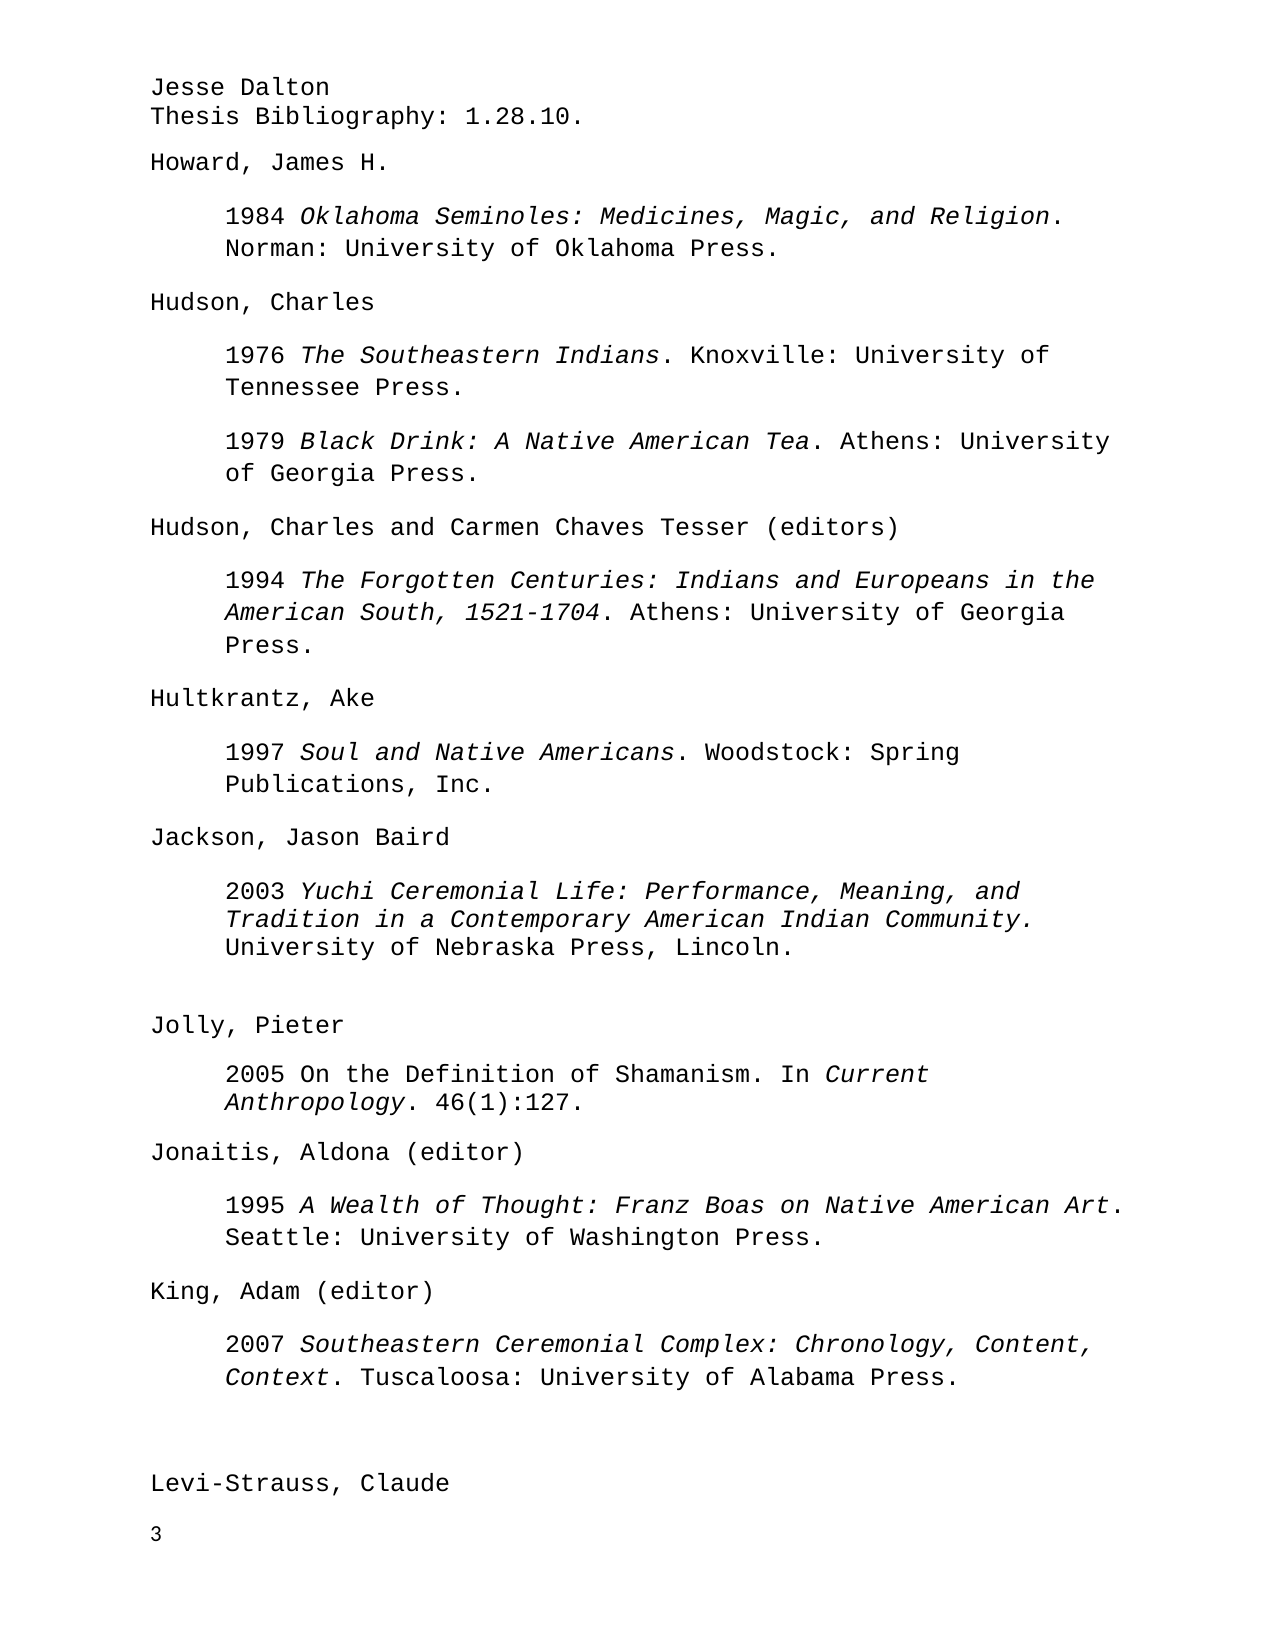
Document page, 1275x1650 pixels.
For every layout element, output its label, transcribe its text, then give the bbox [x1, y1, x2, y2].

text Jolly, Pieter [150, 1012, 1125, 1041]
text 1997 Soul and Native Americans. Woodstock: Spring Publications, Inc. [225, 739, 1125, 800]
text Jonaitis, Aldona (editor) [150, 1139, 1125, 1167]
text 1984 Oklahoma Seminoles: Medicines, Magic, and Religion. Norman: University of Oklahoma Press. [225, 203, 1125, 264]
text 2003 Yuchi Ceremonial Life: Performance, Meaning, and [225, 878, 1125, 907]
text Howard, James H. [150, 150, 1125, 178]
text 1995 A Wealth of Thought: Franz Boas on Native American Art. Seattle: University of Washington Press. [225, 1192, 1125, 1253]
text Hudson, Charles [150, 289, 1125, 317]
text 1976 The Southeastern Indians. Knoxville: University of Tennessee Press. [225, 342, 1125, 403]
text 2005 On the Definition of Shamanism. In Current Anthropology. 46(1):127. [225, 1062, 1125, 1118]
text University of Nebraska Press, Lincoln. [225, 935, 1125, 963]
text Levi-Strauss, Claude [150, 1471, 1125, 1499]
text Hultkrantz, Ake [150, 686, 1125, 714]
text King, Adam (editor) [150, 1278, 1125, 1307]
text Tradition in a Contemporary American Indian Community. [225, 907, 1125, 935]
text 2007 Southeastern Ceremonial Complex: Chronology, Content, Context. Tuscaloosa: University of Alabama Press. [225, 1332, 1125, 1392]
text 1979 Black Drink: A Native American Tea. Athens: University of Georgia Press. [225, 428, 1125, 489]
text 1994 The Forgotten Centuries: Indians and Europeans in the American South, 1521-1704. Athens: University of Georgia Press. [225, 567, 1125, 661]
text Hudson, Charles and Carmen Chaves Tesser (editors) [150, 514, 1125, 542]
text Jackson, Jason Baird [150, 825, 1125, 853]
